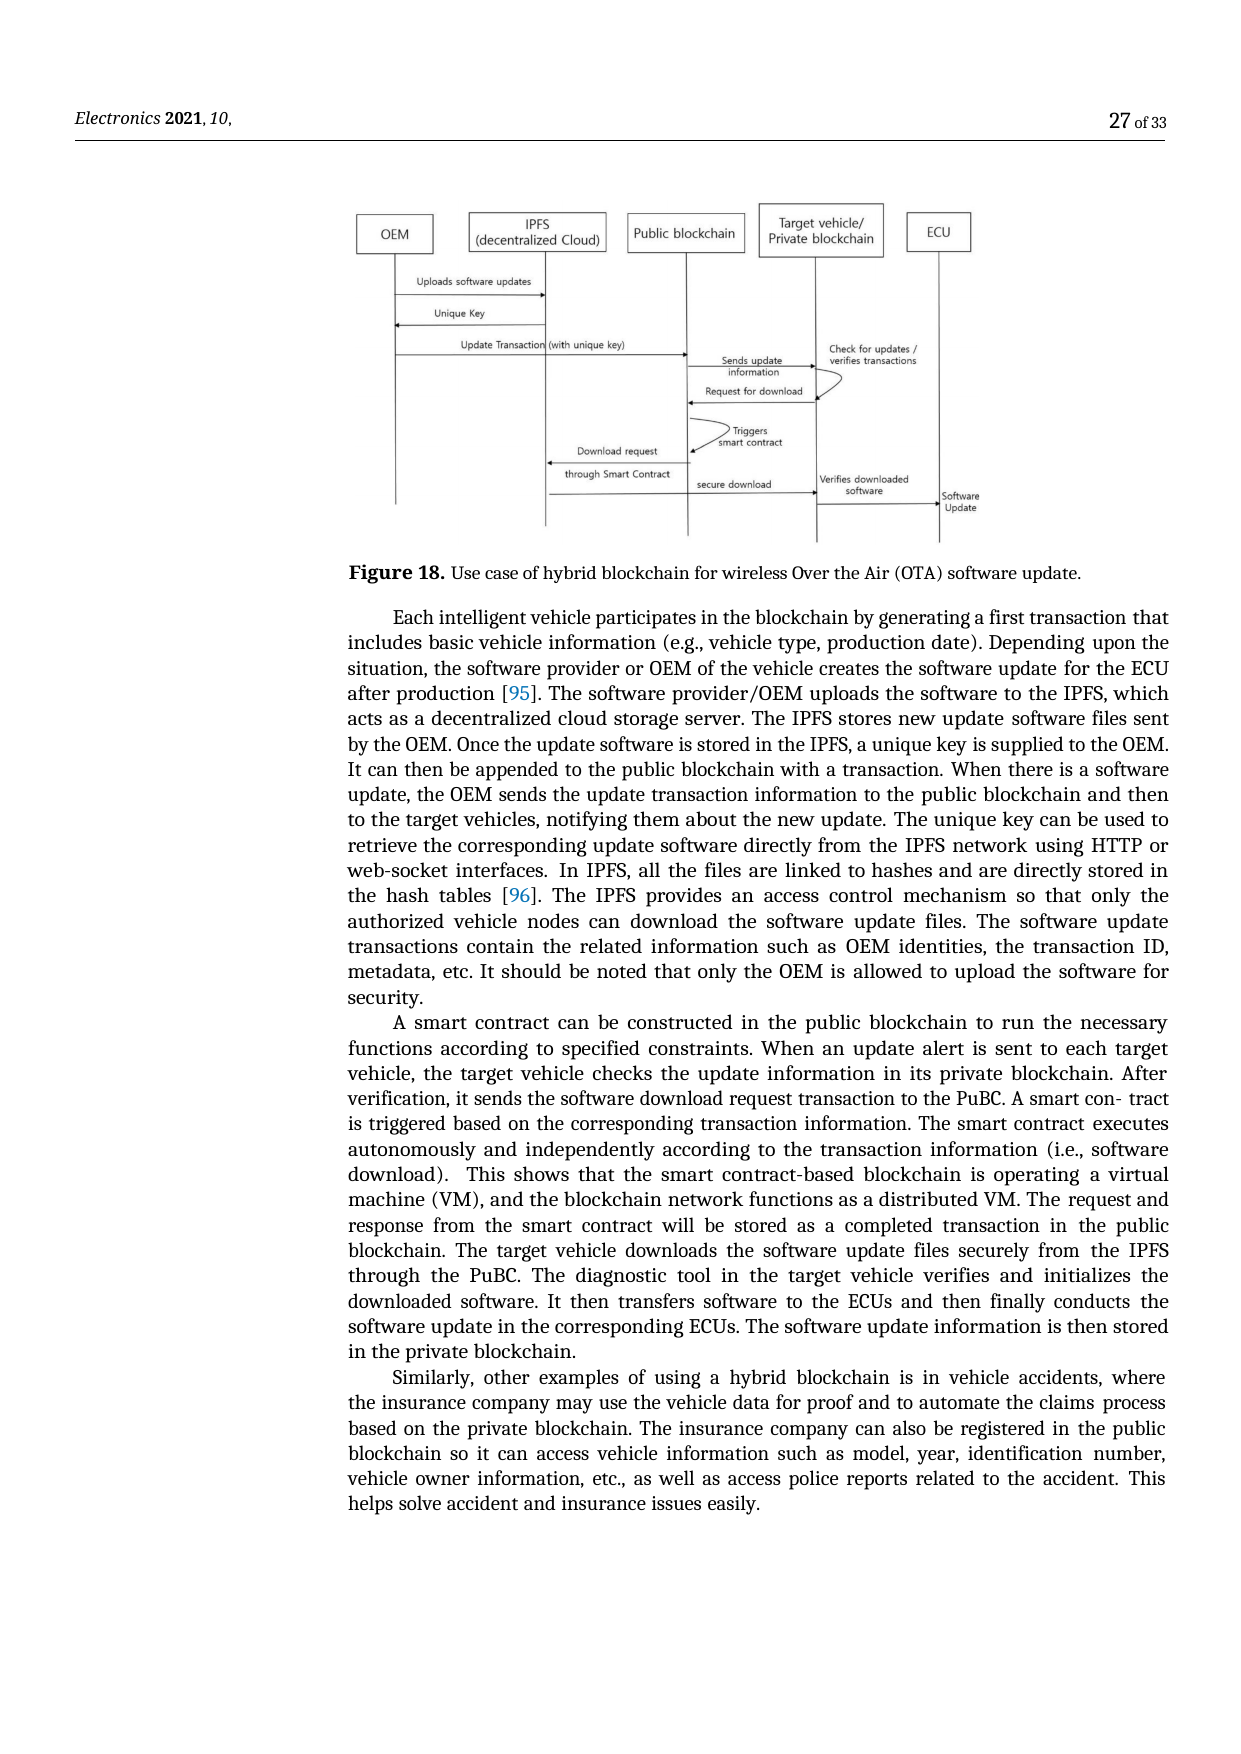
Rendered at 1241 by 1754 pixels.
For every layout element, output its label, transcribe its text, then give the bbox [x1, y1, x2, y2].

text A smart contract can be constructed in the public blockchain to run the necessary functions according to specified constraints. When an update alert is sent to each target vehicle, the target vehicle checks the update information in its private blockchain. After verification, it sends the software download request transaction to the PuBC. A smart con- tract is triggered based on the corresponding transaction information. The smart contract executes autonomously and independently according to the transaction information (i.e., software download). This shows that the smart contract-based blockchain is operating a virtual machine (VM), and the blockchain network functions as a distributed VM. The request and response from the smart contract will be stored as a completed transaction in the public blockchain. The target vehicle downloads the software update files securely from the IPFS through the PuBC. The diagnostic tool in the target vehicle verifies and initializes the downloaded software. It then transfers software to the ECUs and then finally conducts the software update in the corresponding ECUs. The software update information is then stored in the private blockchain. [348, 1011, 1169, 1364]
text Figure 18. Use case of hybrid blockchain for wireless Over the Air (OTA) software update. [348, 559, 1180, 585]
text Each intelligent vehicle participates in the blockchain by generating a first transaction that includes basic vehicle information (e.g., vehicle type, production date). Depending upon the situation, the software provider or OEM of the vehicle creates the software update for the ECU after production [95]. The software provider/OEM uploads the software to the IPFS, which acts as a decentralized cloud storage server. The IPFS stores new update software files sent by the OEM. Once the update software is stored in the IPFS, a unique key is supplied to the OEM. It can then be appended to the public blockchain with a transaction. When there is a software update, the OEM sends the update transaction information to the public blockchain and then to the target vehicles, notifying them about the new update. The unique key can be used to retrieve the corresponding update software directly from the IPFS network using HTTP or web-socket interfaces. In IPFS, all the files are linked to hashes and are directly stored in the hash tables [96]. The IPFS provides an access control mechanism so that only the authorized vehicle nodes can download the software update files. The software update transactions contain the related information such as OEM identities, the transaction ID, metadata, etc. It should be noted that only the OEM is allowed to upload the software for security. [347, 606, 1169, 1009]
text Similarly, other examples of using a hybrid blockchain is in vehicle accidents, where the insurance company may use the vehicle data for proof and to automate the claims process based on the private blockchain. The insurance company can also be registered in the public blockchain so it can access vehicle information such as model, year, identification number, vehicle owner information, etc., as well as access police reports related to the accident. This helps solve accident and insurance issues easily. [348, 1366, 1166, 1516]
picture [355, 200, 980, 545]
